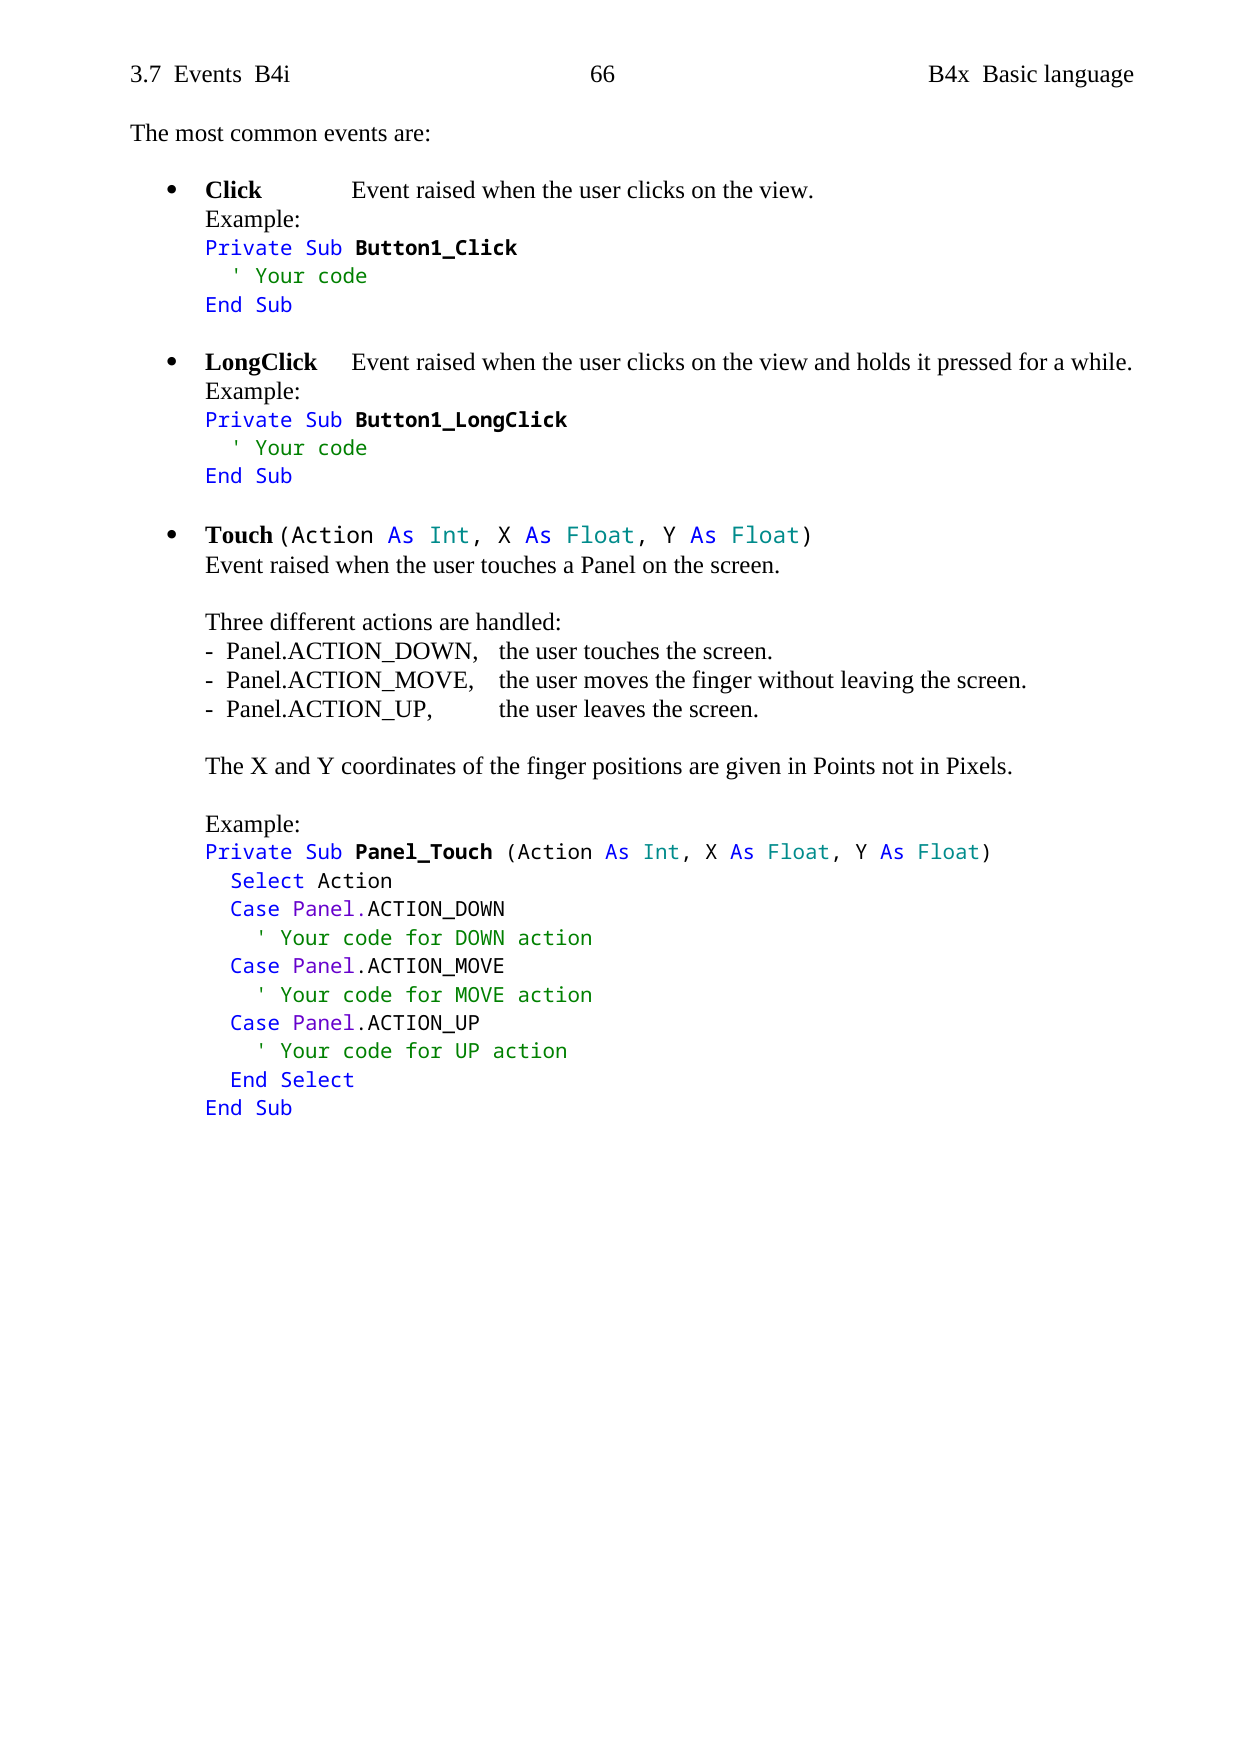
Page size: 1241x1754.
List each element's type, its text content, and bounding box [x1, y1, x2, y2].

text The most common events are: [130, 118, 1134, 147]
list LongClick Event raised when the user clicks on the view and holds it pressed for a while. Example: Private Sub Button1_LongClick ' Your code End Sub [167, 347, 1134, 519]
list Click Event raised when the user clicks on the view. Example: Private Sub Button1_Click ' Your code End Sub [167, 176, 1134, 347]
list Touch (Action As Int, X As Float, Y As Float) Event raised when the user touches a Panel on the screen. Three different actions are handled: - Panel.ACTION_DOWN, the user touches the screen. - Panel.ACTION_MOVE, the user moves the finger without leaving the screen. - Panel.ACTION_UP, the user leaves the screen. The X and Y coordinates of the finger positions are given in Points not in Pixels. Example: Private Sub Panel_Touch (Action As Int, X As Float, Y As Float) Select Action Case Panel.ACTION_DOWN ' Your code for DOWN action Case Panel.ACTION_MOVE ' Your code for MOVE action Case Panel.ACTION_UP ' Your code for UP action End Select End Sub [167, 519, 1134, 1208]
